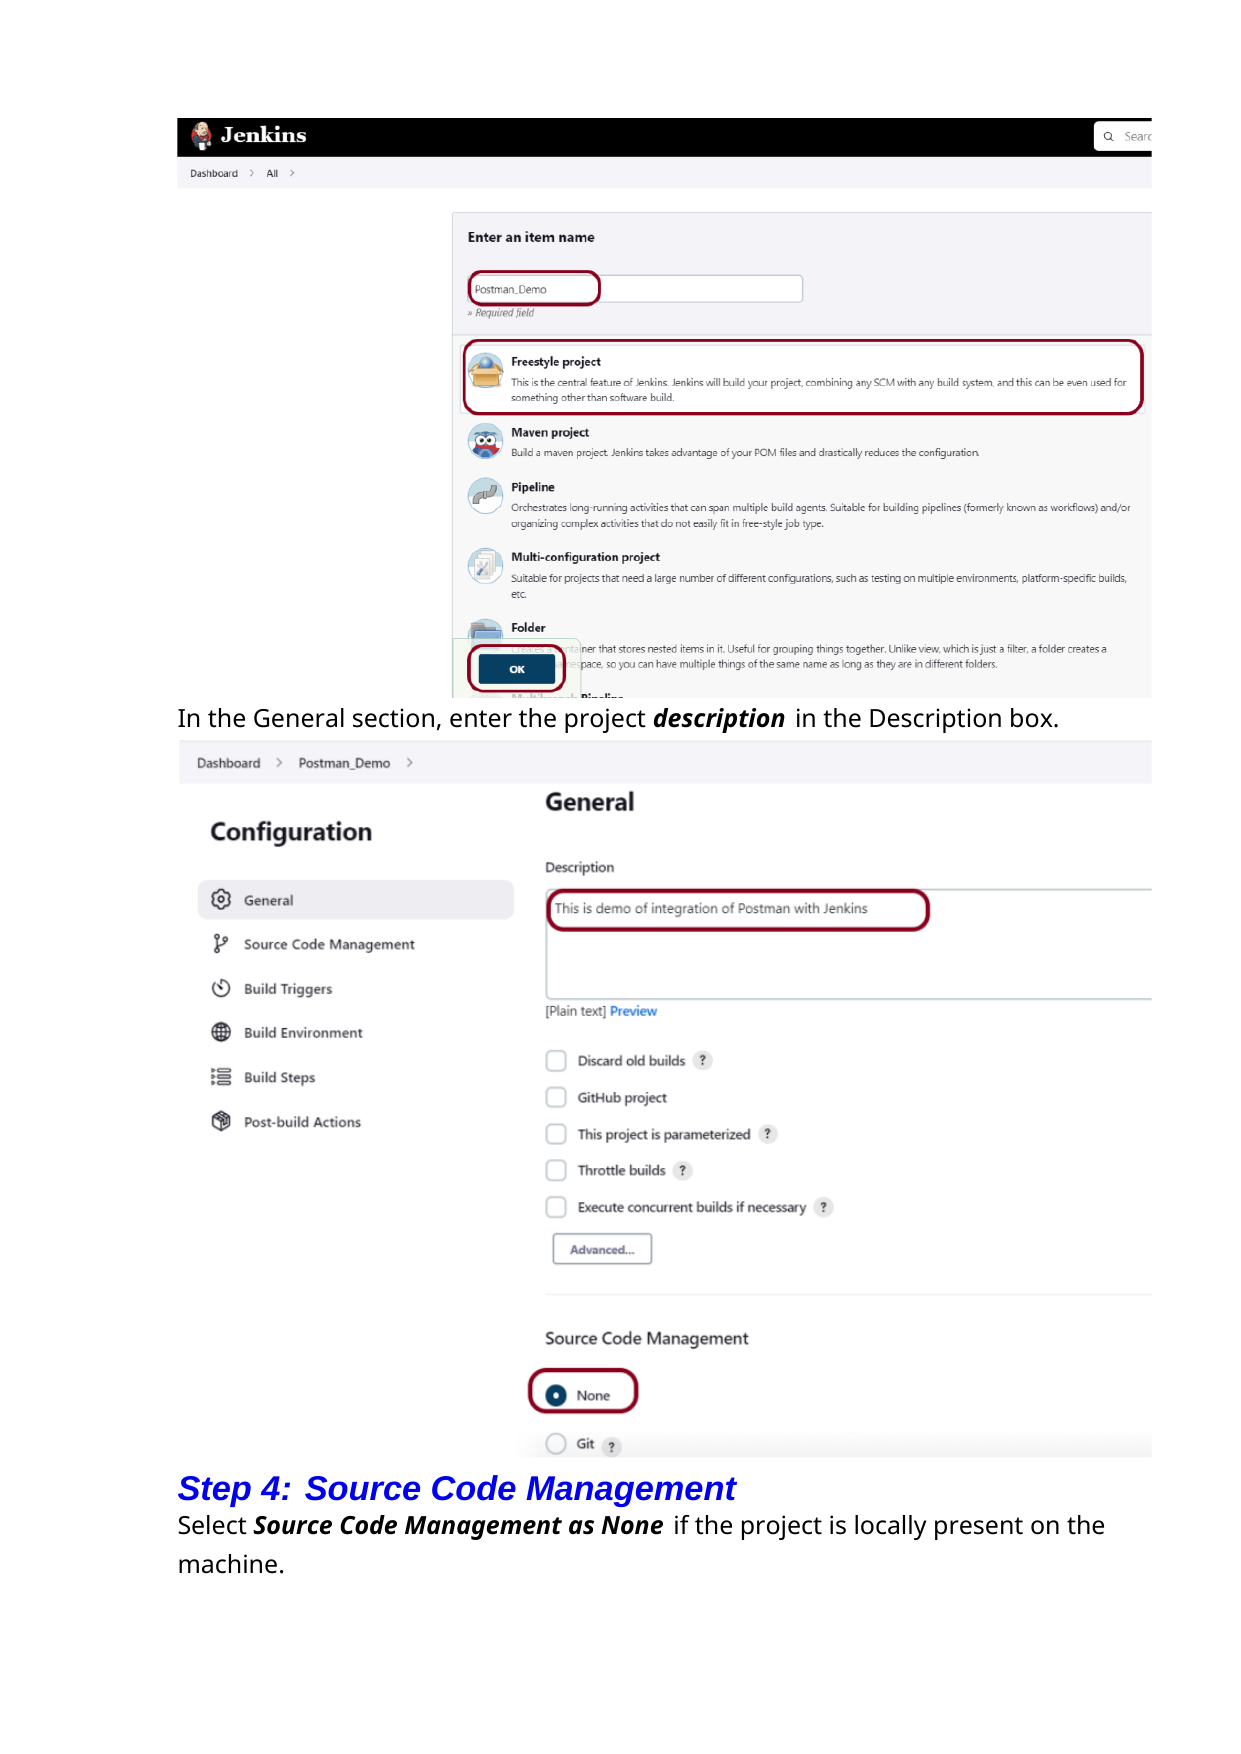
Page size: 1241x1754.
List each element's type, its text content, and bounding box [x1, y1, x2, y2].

text Select Source Code Management as None if the project is locally present on the machine. [177, 1508, 1152, 1581]
picture [177, 740, 1152, 1465]
picture [177, 118, 1152, 698]
subtitle Step 4: Source Code Management [177, 1468, 1152, 1508]
text In the General section, enter the project description in the Description box. [177, 701, 1152, 735]
